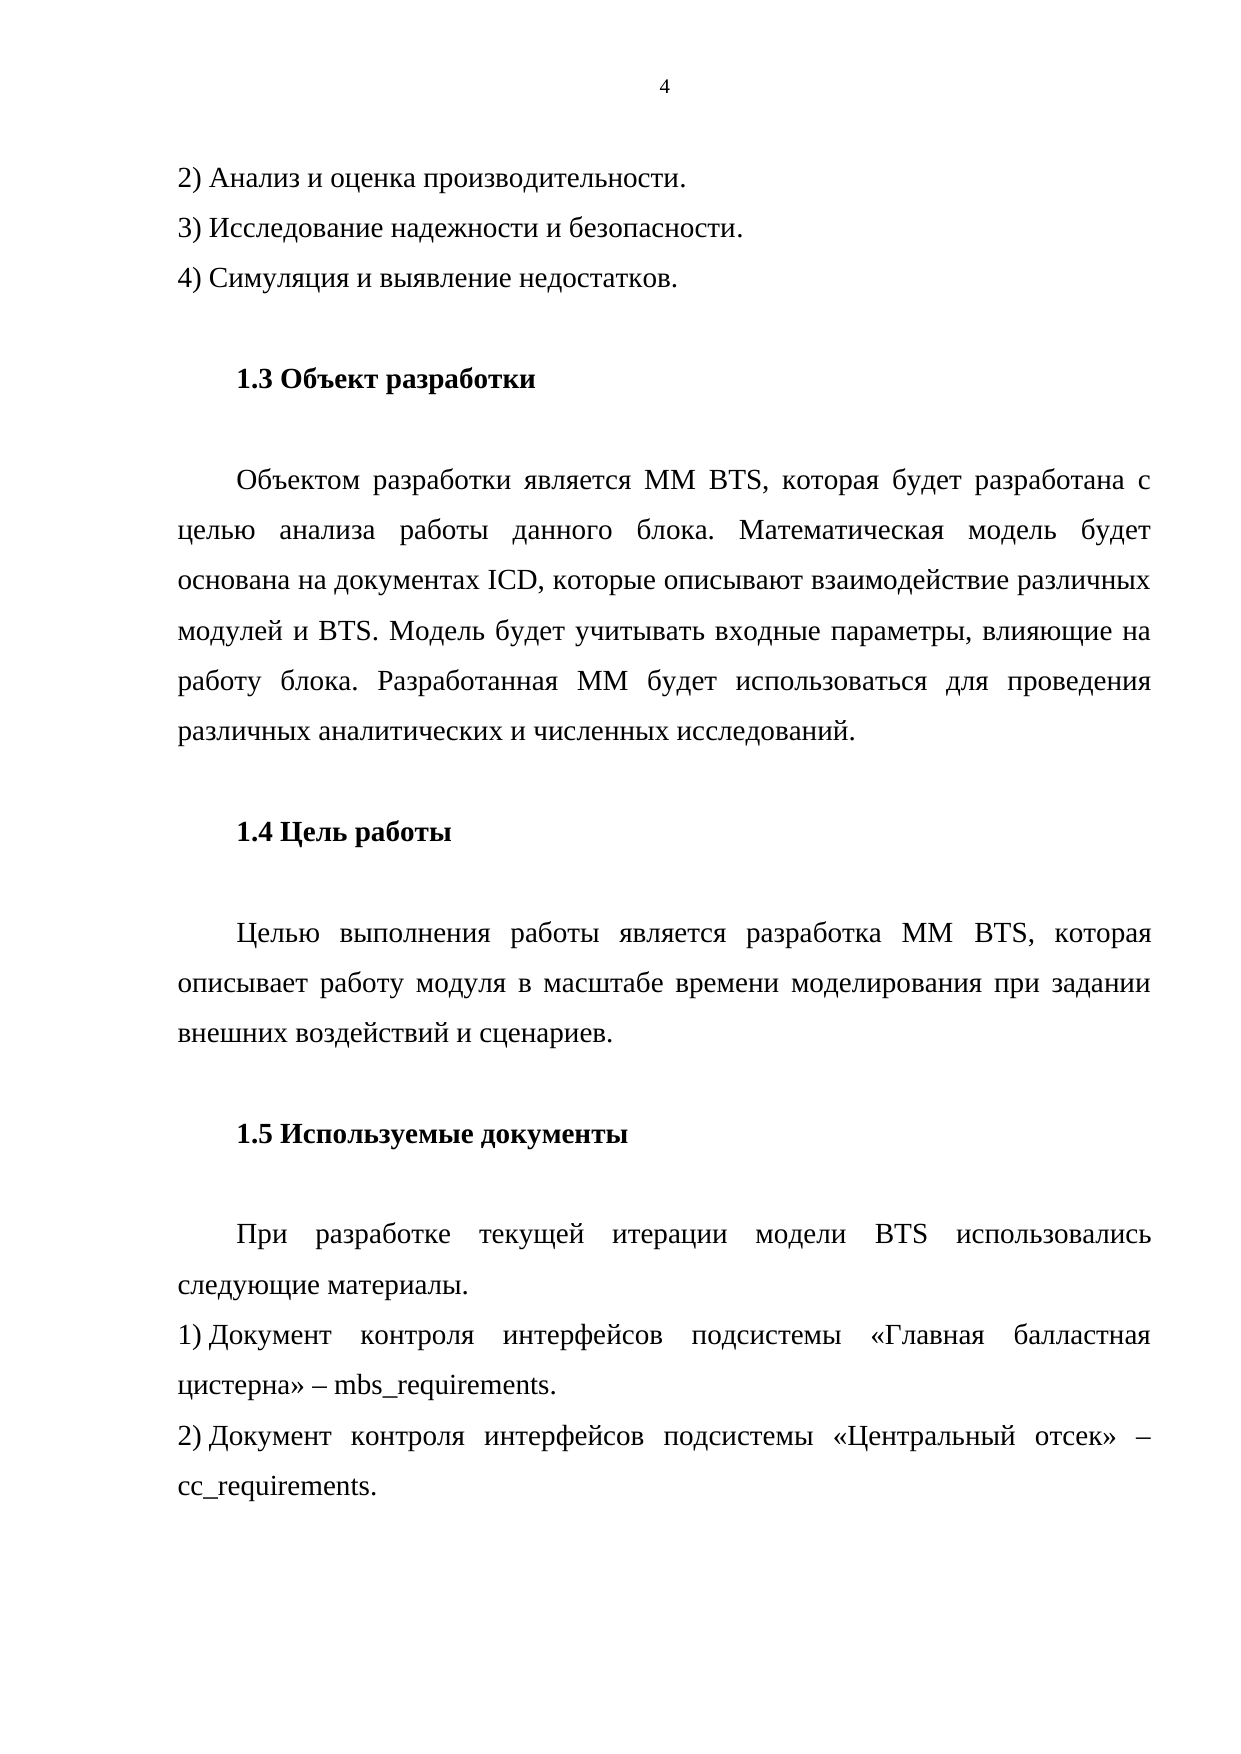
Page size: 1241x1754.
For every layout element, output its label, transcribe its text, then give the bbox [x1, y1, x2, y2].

list Анализ и оценка производительности. [177, 160, 1152, 193]
text Целью выполнения работы является разработка ММ BTS, которая описывает работу модуля в масштабе времени моделирования при задании внешних воздействий и сценариев. [177, 915, 1152, 1049]
text 1.3 Объект разработки [177, 361, 1152, 395]
list Исследование надежности и безопасности. [177, 210, 1152, 244]
text При разработке текущей итерации модели BTS использовались следующие материалы. [177, 1217, 1152, 1300]
list Документ контроля интерфейсов подсистемы «Главная балластная цистерна» – mbs_requirements. [177, 1317, 1152, 1401]
text 1.5 Используемые документы [177, 1116, 1152, 1149]
list Документ контроля интерфейсов подсистемы «Центральный отсек» – cc_requirements. [177, 1418, 1152, 1502]
text Объектом разработки является ММ BTS, которая будет разработана с целью анализа работы данного блока. Математическая модель будет основана на документах ICD, которые описывают взаимодействие различных модулей и BTS. Модель будет учитывать входные параметры, влияющие на работу блока. Разработанная ММ будет использоваться для проведения различных аналитических и численных исследований. [177, 462, 1152, 747]
list Симуляция и выявление недостатков. [177, 261, 1152, 294]
text 1.4 Цель работы [177, 814, 1152, 848]
